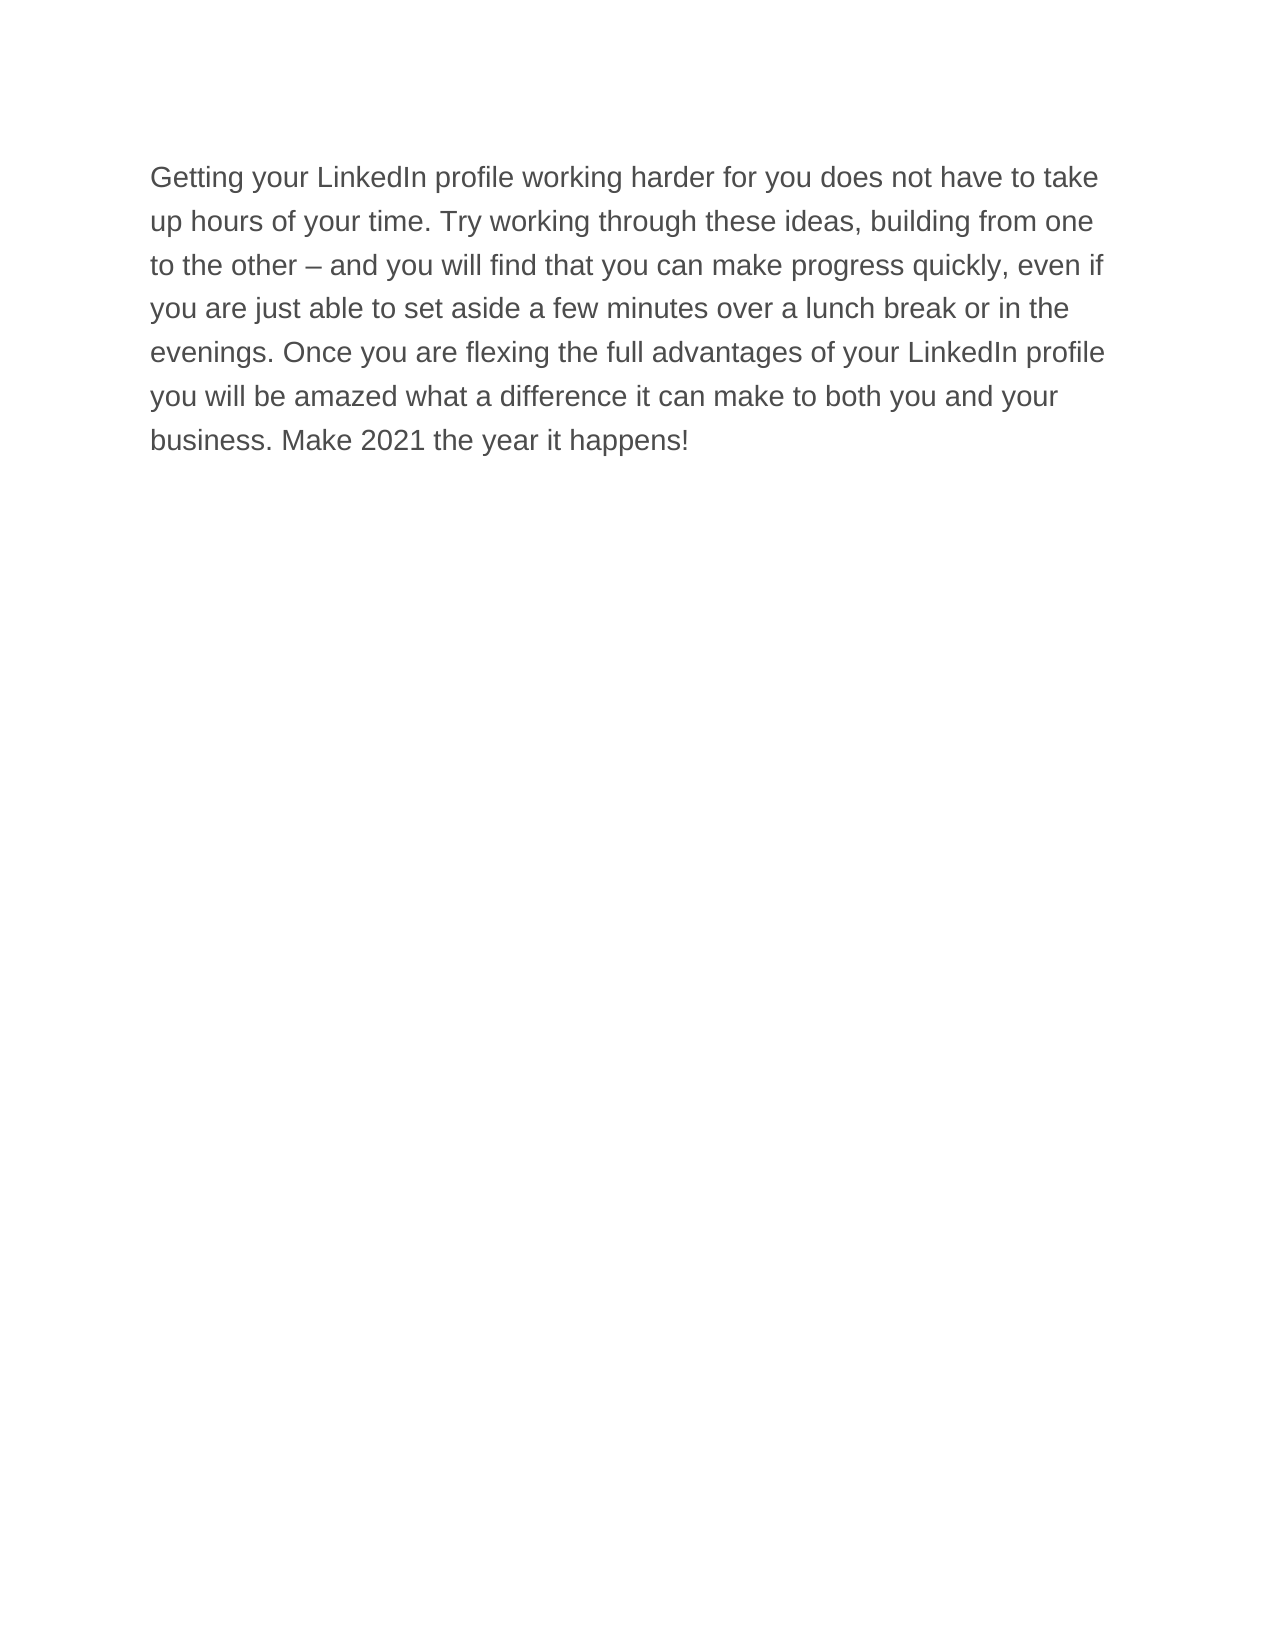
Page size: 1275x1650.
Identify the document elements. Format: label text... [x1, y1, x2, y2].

text Getting your LinkedIn profile working harder for you does not have to take up hours of your time. Try working through these ideas, building from one to the other – and you will find that you can make progress quickly, even if you are just able to set aside a few minutes over a lunch break or in the evenings. Once you are flexing the full advantages of your LinkedIn profile you will be amazed what a difference it can make to both you and your business. Make 2021 the year it happens! [150, 150, 1125, 456]
